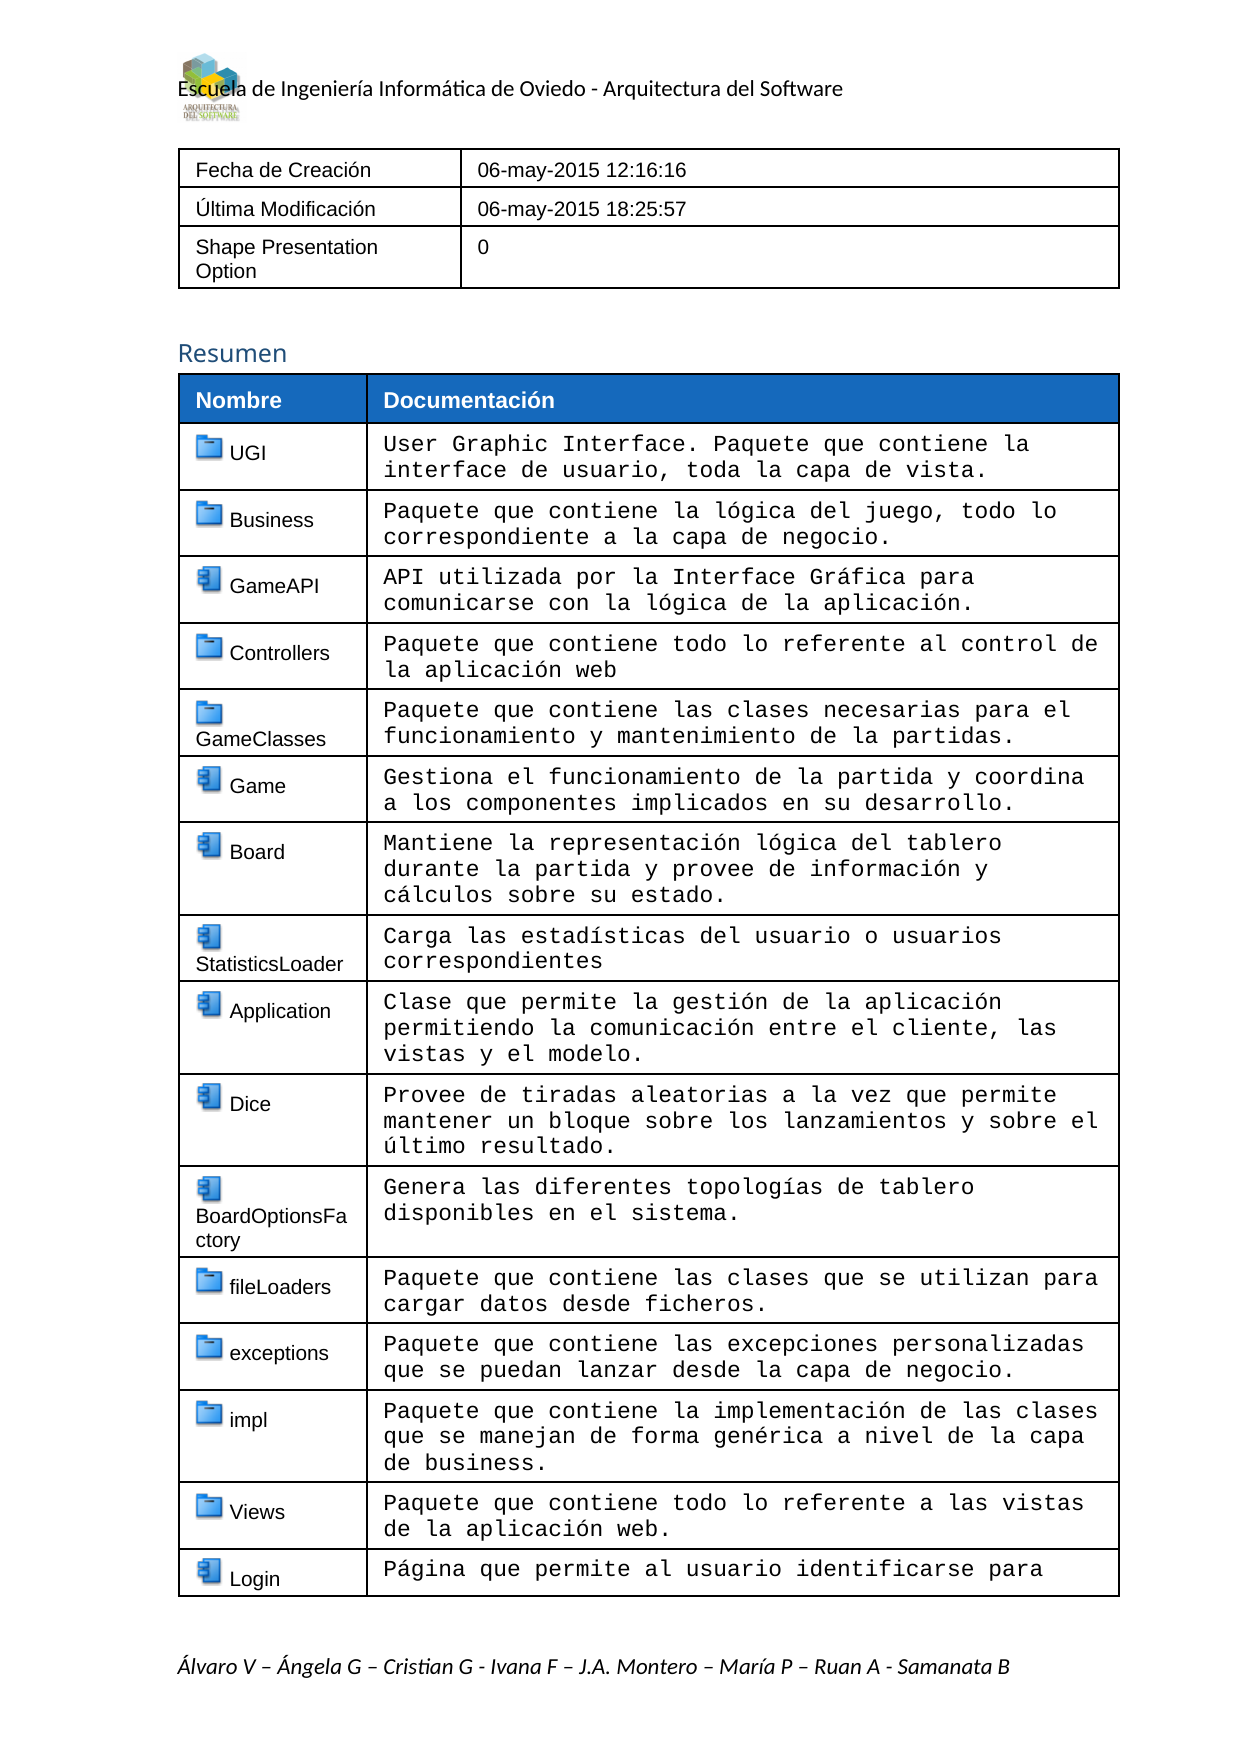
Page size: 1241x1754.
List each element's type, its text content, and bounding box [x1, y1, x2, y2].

picture [195, 1398, 224, 1427]
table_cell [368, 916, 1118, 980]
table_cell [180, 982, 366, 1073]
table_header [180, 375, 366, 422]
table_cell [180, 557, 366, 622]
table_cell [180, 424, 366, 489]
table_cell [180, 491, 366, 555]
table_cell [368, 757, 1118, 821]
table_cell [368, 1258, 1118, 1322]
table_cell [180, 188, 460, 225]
picture [195, 565, 224, 594]
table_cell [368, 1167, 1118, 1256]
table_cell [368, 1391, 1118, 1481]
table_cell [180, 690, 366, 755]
picture [177, 52, 248, 123]
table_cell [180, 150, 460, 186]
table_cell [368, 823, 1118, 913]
picture [195, 923, 224, 952]
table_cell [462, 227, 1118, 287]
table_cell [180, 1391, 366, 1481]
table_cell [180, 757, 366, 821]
picture [195, 1266, 224, 1295]
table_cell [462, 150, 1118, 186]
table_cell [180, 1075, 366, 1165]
picture [195, 1332, 224, 1361]
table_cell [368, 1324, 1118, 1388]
subtitle Resumen [177, 336, 1063, 370]
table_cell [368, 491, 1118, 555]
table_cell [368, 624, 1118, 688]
picture [195, 765, 224, 794]
picture [195, 1083, 224, 1112]
picture [195, 499, 224, 528]
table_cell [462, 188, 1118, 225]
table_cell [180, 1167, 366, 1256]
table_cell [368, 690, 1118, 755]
picture [195, 432, 224, 461]
picture [195, 831, 224, 860]
picture [195, 1491, 224, 1520]
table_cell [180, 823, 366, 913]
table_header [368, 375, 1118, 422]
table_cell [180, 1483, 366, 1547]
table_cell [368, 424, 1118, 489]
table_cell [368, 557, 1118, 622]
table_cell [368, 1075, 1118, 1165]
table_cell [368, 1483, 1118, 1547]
picture [195, 990, 224, 1019]
picture [195, 698, 224, 727]
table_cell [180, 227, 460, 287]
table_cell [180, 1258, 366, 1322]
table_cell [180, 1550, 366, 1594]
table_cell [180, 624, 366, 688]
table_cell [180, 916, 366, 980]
picture [195, 1557, 224, 1586]
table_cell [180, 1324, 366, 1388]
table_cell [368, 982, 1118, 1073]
picture [195, 1175, 224, 1204]
picture [195, 632, 224, 661]
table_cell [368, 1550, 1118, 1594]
